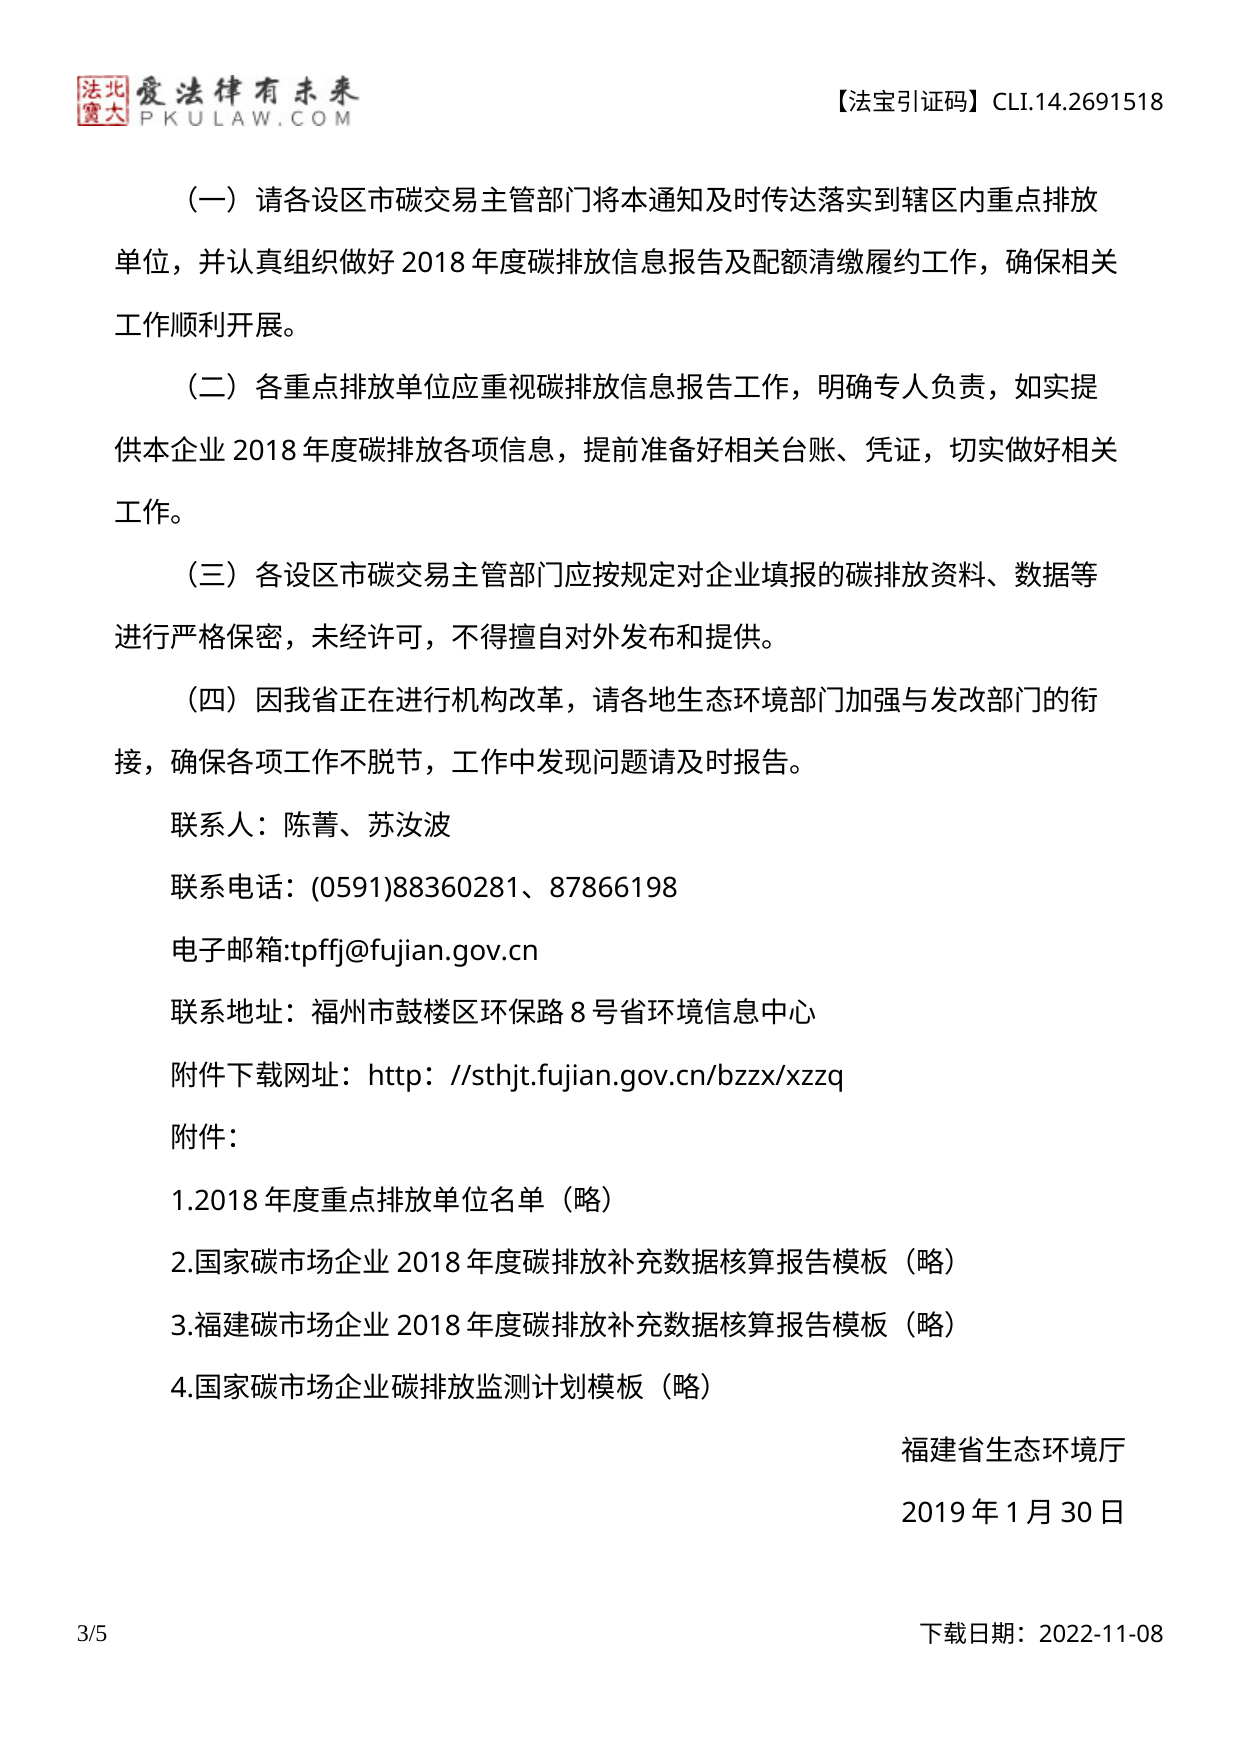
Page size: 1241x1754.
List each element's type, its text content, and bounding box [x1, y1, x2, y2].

text 3.福建碳市场企业2018年度碳排放补充数据核算报告模板（略） [114, 1281, 1126, 1343]
text （二）各重点排放单位应重视碳排放信息报告工作，明确专人负责，如实提供本企业2018年度碳排放各项信息，提前准备好相关台账、凭证，切实做好相关工作。 [114, 343, 1126, 531]
text （四）因我省正在进行机构改革，请各地生态环境部门加强与发改部门的衔接，确保各项工作不脱节，工作中发现问题请及时报告。 [114, 656, 1126, 781]
text 联系人：陈菁、苏汝波 [114, 781, 1126, 843]
text （一）请各设区市碳交易主管部门将本通知及时传达落实到辖区内重点排放单位，并认真组织做好2018年度碳排放信息报告及配额清缴履约工作，确保相关工作顺利开展。 [114, 156, 1126, 343]
picture [76, 75, 361, 126]
text 1.2018年度重点排放单位名单（略） [114, 1156, 1126, 1218]
text 2019年1月30日 [114, 1468, 1126, 1531]
text 附件： [114, 1093, 1126, 1156]
text 2.国家碳市场企业2018年度碳排放补充数据核算报告模板（略） [114, 1218, 1126, 1281]
text （三）各设区市碳交易主管部门应按规定对企业填报的碳排放资料、数据等进行严格保密，未经许可，不得擅自对外发布和提供。 [114, 531, 1126, 656]
text 附件下载网址：http：//sthjt.fujian.gov.cn/bzzx/xzzq [114, 1031, 1126, 1093]
text 4.国家碳市场企业碳排放监测计划模板（略） [114, 1343, 1126, 1406]
text 福建省生态环境厅 [114, 1406, 1126, 1468]
text 电子邮箱:tpffj@fujian.gov.cn [114, 906, 1126, 968]
text 联系电话：(0591)88360281、87866198 [114, 843, 1126, 906]
text 联系地址：福州市鼓楼区环保路8号省环境信息中心 [114, 968, 1126, 1031]
